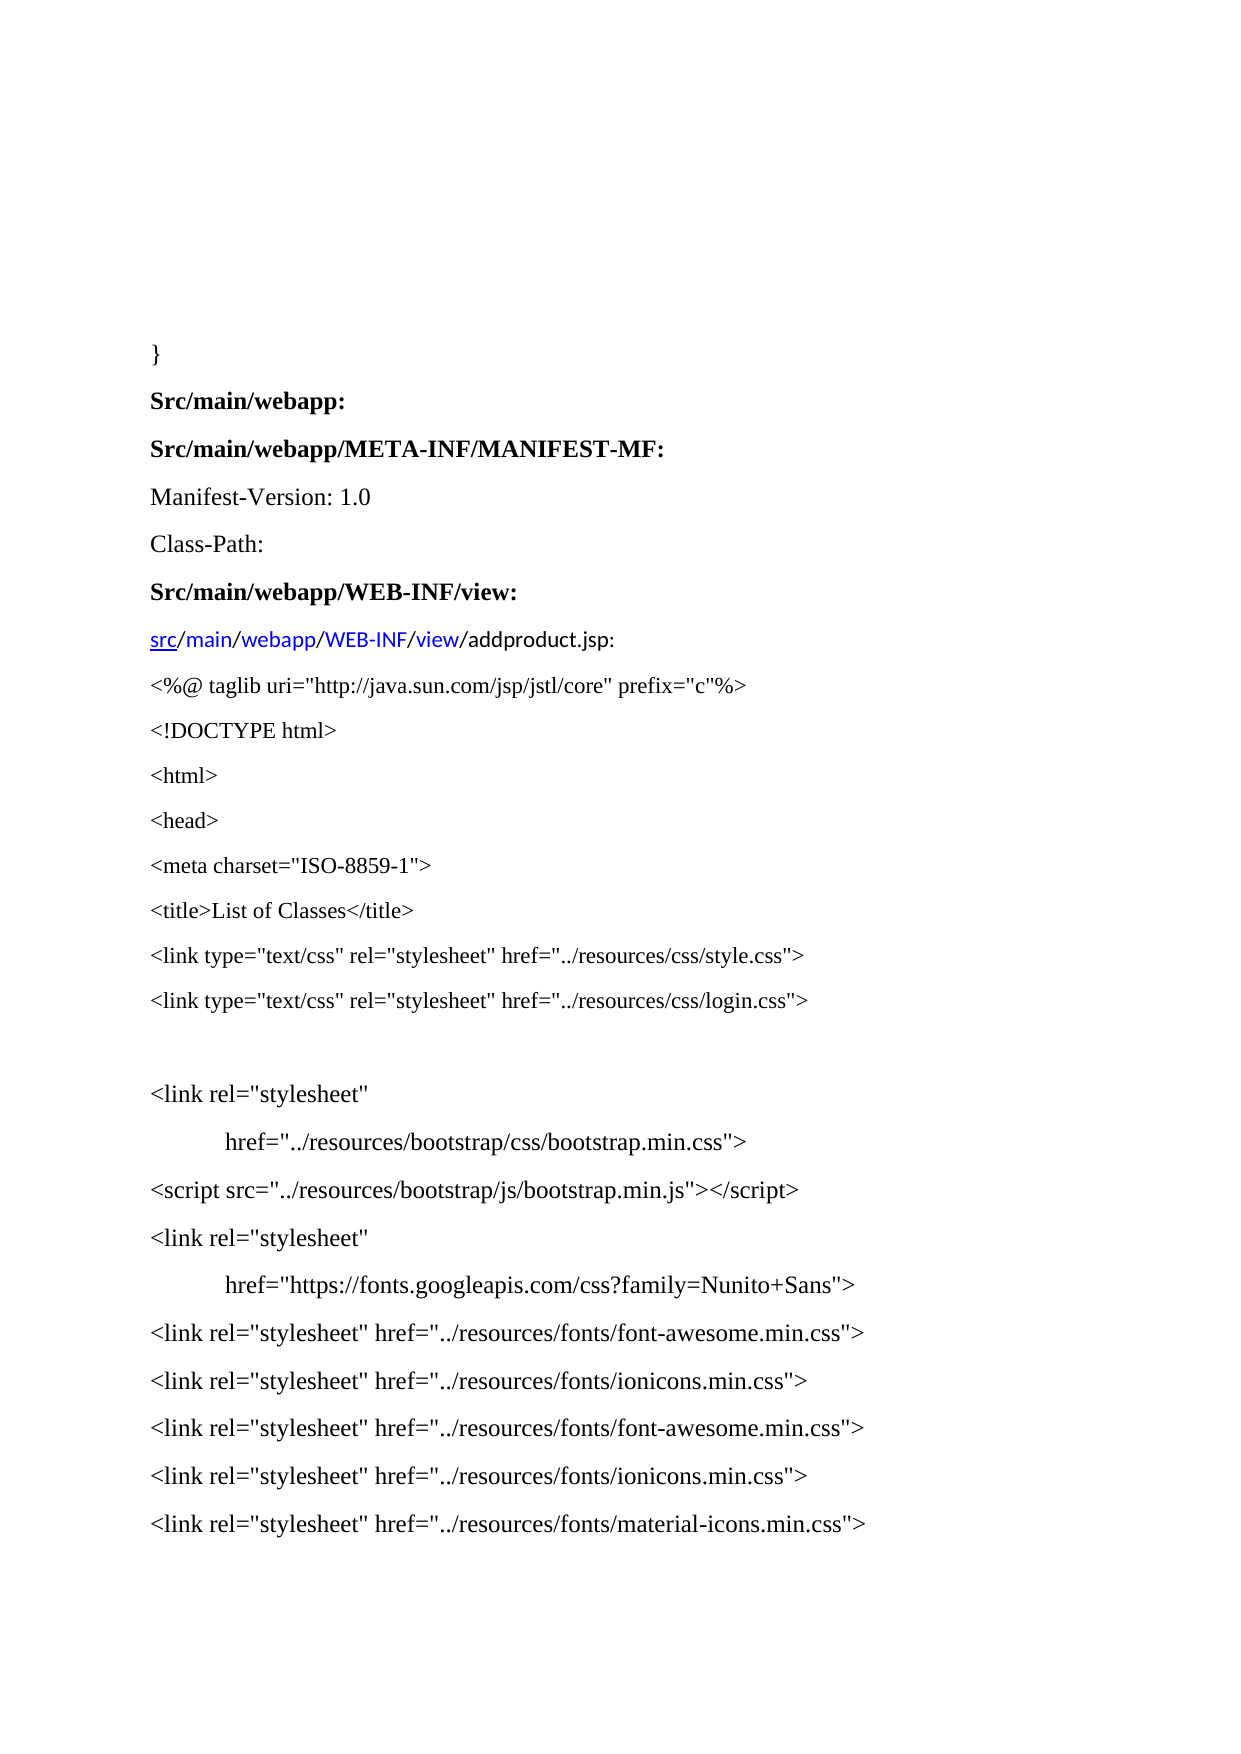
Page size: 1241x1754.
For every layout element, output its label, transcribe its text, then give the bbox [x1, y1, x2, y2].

text } [150, 339, 1090, 367]
text <link rel="stylesheet" href="../resources/fonts/font-awesome.min.css"> [150, 1413, 1090, 1442]
text <script src="../resources/bootstrap/js/bootstrap.min.js"></script> [150, 1175, 1090, 1204]
text Class-Path: [150, 529, 1090, 558]
text <link rel="stylesheet" [150, 1223, 1090, 1251]
text <title>List of Classes</title> [150, 897, 1090, 924]
text <link rel="stylesheet" href="../resources/fonts/ionicons.min.css"> [150, 1461, 1090, 1490]
text <link rel="stylesheet" [150, 1079, 1090, 1108]
text <!DOCTYPE html> [150, 717, 1090, 743]
text Src/main/webapp/META-INF/MANIFEST-MF: [150, 434, 1090, 463]
text <html> [150, 762, 1090, 788]
text <link type="text/css" rel="stylesheet" href="../resources/css/login.css"> [150, 987, 1090, 1014]
text <meta charset="ISO-8859-1"> [150, 852, 1090, 878]
text href="../resources/bootstrap/css/bootstrap.min.css"> [150, 1127, 1090, 1156]
text Src/main/webapp/WEB-INF/view: [150, 577, 1090, 606]
text Manifest-Version: 1.0 [150, 482, 1090, 511]
text href="https://fonts.googleapis.com/css?family=Nunito+Sans"> [150, 1270, 1090, 1299]
text <link rel="stylesheet" href="../resources/fonts/font-awesome.min.css"> [150, 1318, 1090, 1347]
text <link rel="stylesheet" href="../resources/fonts/material-icons.min.css"> [150, 1509, 1090, 1538]
text src/main/webapp/WEB-INF/view/addproduct.jsp: [150, 625, 1090, 653]
text <head> [150, 807, 1090, 833]
text Src/main/webapp: [150, 386, 1090, 415]
text <link rel="stylesheet" href="../resources/fonts/ionicons.min.css"> [150, 1366, 1090, 1394]
text <%@ taglib uri="http://java.sun.com/jsp/jstl/core" prefix="c"%> [150, 672, 1090, 698]
text <link type="text/css" rel="stylesheet" href="../resources/css/style.css"> [150, 942, 1090, 969]
